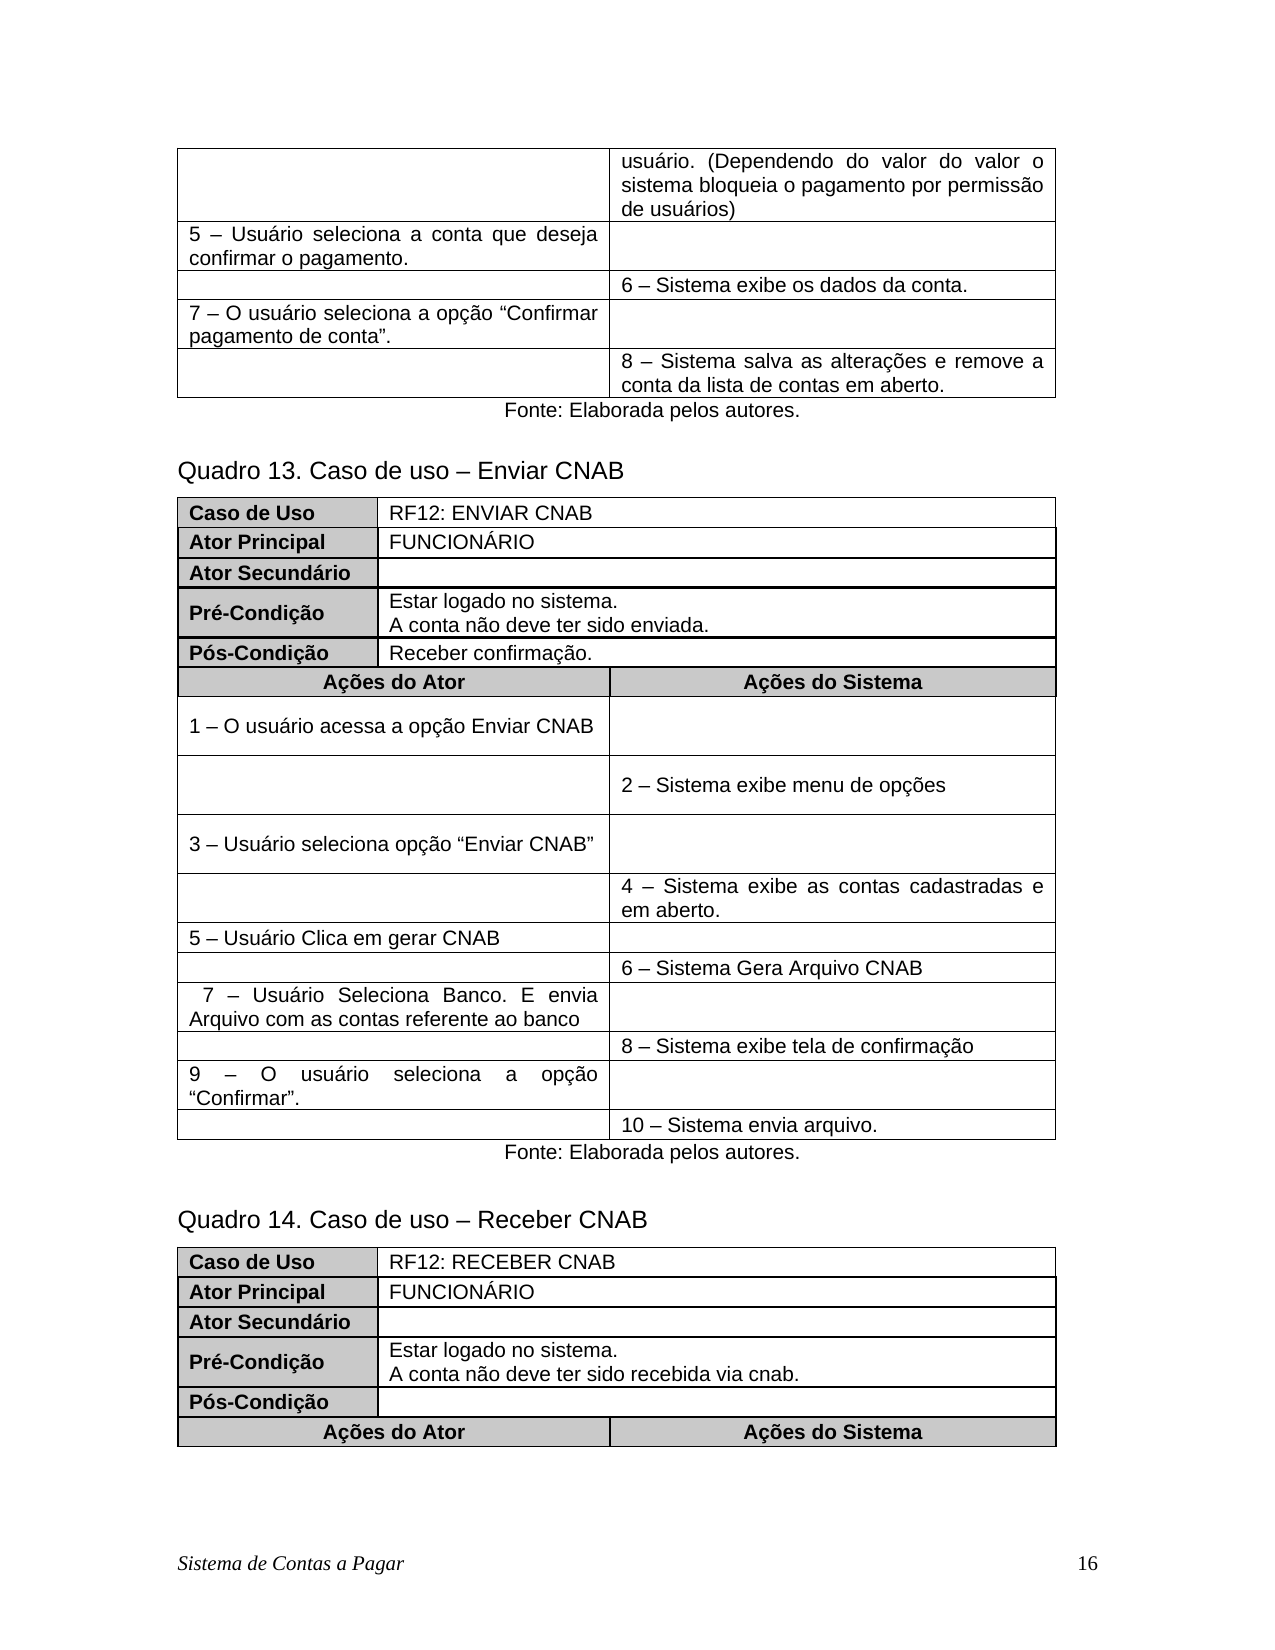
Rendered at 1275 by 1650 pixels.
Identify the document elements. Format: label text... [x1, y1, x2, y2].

table_cell [178, 756, 609, 814]
table_cell 5 – Usuário seleciona a conta que deseja confirmar o pagamento. [178, 222, 609, 269]
table_cell [178, 349, 609, 397]
table_cell 7 – Usuário Seleciona Banco. E envia Arquivo com as contas referente ao banco [178, 983, 609, 1031]
table_cell Ator Secundário [179, 559, 377, 586]
table_cell Ações do Ator [179, 668, 609, 696]
table_cell [178, 149, 609, 221]
table_cell 8 – Sistema exibe tela de confirmação [610, 1032, 1055, 1060]
table_cell 3 – Usuário seleciona opção “Enviar CNAB” [178, 815, 609, 873]
table_cell [379, 1388, 1055, 1416]
table_cell FUNCIONÁRIO [379, 528, 1055, 557]
table_cell Ações do Sistema [611, 1418, 1055, 1446]
table_cell [610, 815, 1055, 873]
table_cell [610, 149, 1055, 221]
table_header RF12: ENVIAR CNAB [378, 498, 1055, 527]
text Fonte: Elaborada pelos autores. [177, 1140, 1098, 1164]
table_cell 7 – O usuário seleciona a opção “Confirmar pagamento de conta”. [178, 300, 609, 348]
table_cell [379, 559, 1055, 586]
table_cell [610, 983, 1055, 1031]
table_cell 10 – Sistema envia arquivo. [610, 1110, 1055, 1139]
table_cell [610, 222, 1055, 269]
table_cell [610, 923, 1055, 952]
table_cell 5 – Usuário Clica em gerar CNAB [178, 923, 609, 952]
table_cell [178, 271, 609, 299]
table_cell 8 – Sistema salva as alterações e remove a conta da lista de contas em aberto. [610, 349, 1055, 397]
table_cell Pós-Condição [179, 1388, 377, 1416]
table_header Caso de Uso [178, 1248, 377, 1276]
text Quadro 13. Caso de uso – Enviar CNAB [177, 456, 1098, 484]
table_cell [610, 300, 1055, 348]
table_cell [379, 1308, 1055, 1336]
table_cell 4 – Sistema exibe as contas cadastradas e em aberto. [610, 874, 1055, 922]
table_cell 1 – O usuário acessa a opção Enviar CNAB [178, 697, 609, 755]
table_cell Receber confirmação. [379, 639, 1055, 666]
table_cell Pré-Condição [179, 589, 377, 636]
table_cell [610, 1061, 1055, 1109]
table_cell 2 – Sistema exibe menu de opções [610, 756, 1055, 814]
table_cell Estar logado no sistema. A conta não deve ter sido enviada. [379, 589, 1055, 636]
table_cell FUNCIONÁRIO [379, 1278, 1055, 1306]
table_cell 6 – Sistema exibe os dados da conta. [610, 271, 1055, 299]
text Quadro 14. Caso de uso – Receber CNAB [177, 1205, 1098, 1234]
table_cell Pré-Condição [179, 1338, 377, 1386]
table_cell [178, 953, 609, 982]
table_cell Ator Principal [179, 1278, 377, 1306]
table_cell Ações do Sistema [611, 668, 1055, 696]
table_cell [178, 874, 609, 922]
table_cell [178, 1110, 609, 1139]
table_header RF12: RECEBER CNAB [378, 1248, 1055, 1276]
table_header Caso de Uso [178, 498, 377, 527]
table_cell [610, 697, 1055, 755]
table_cell 6 – Sistema Gera Arquivo CNAB [610, 953, 1055, 982]
table_cell Ações do Ator [179, 1418, 609, 1446]
table_cell 9 – O usuário seleciona a opção “Confirmar”. [178, 1061, 609, 1109]
table_cell [178, 1032, 609, 1060]
table_cell Ator Secundário [179, 1308, 377, 1336]
text Fonte: Elaborada pelos autores. [177, 398, 1098, 422]
table_cell Pós-Condição [179, 639, 377, 666]
table_cell Ator Principal [179, 528, 377, 557]
table_cell Estar logado no sistema. A conta não deve ter sido recebida via cnab. [379, 1338, 1055, 1386]
